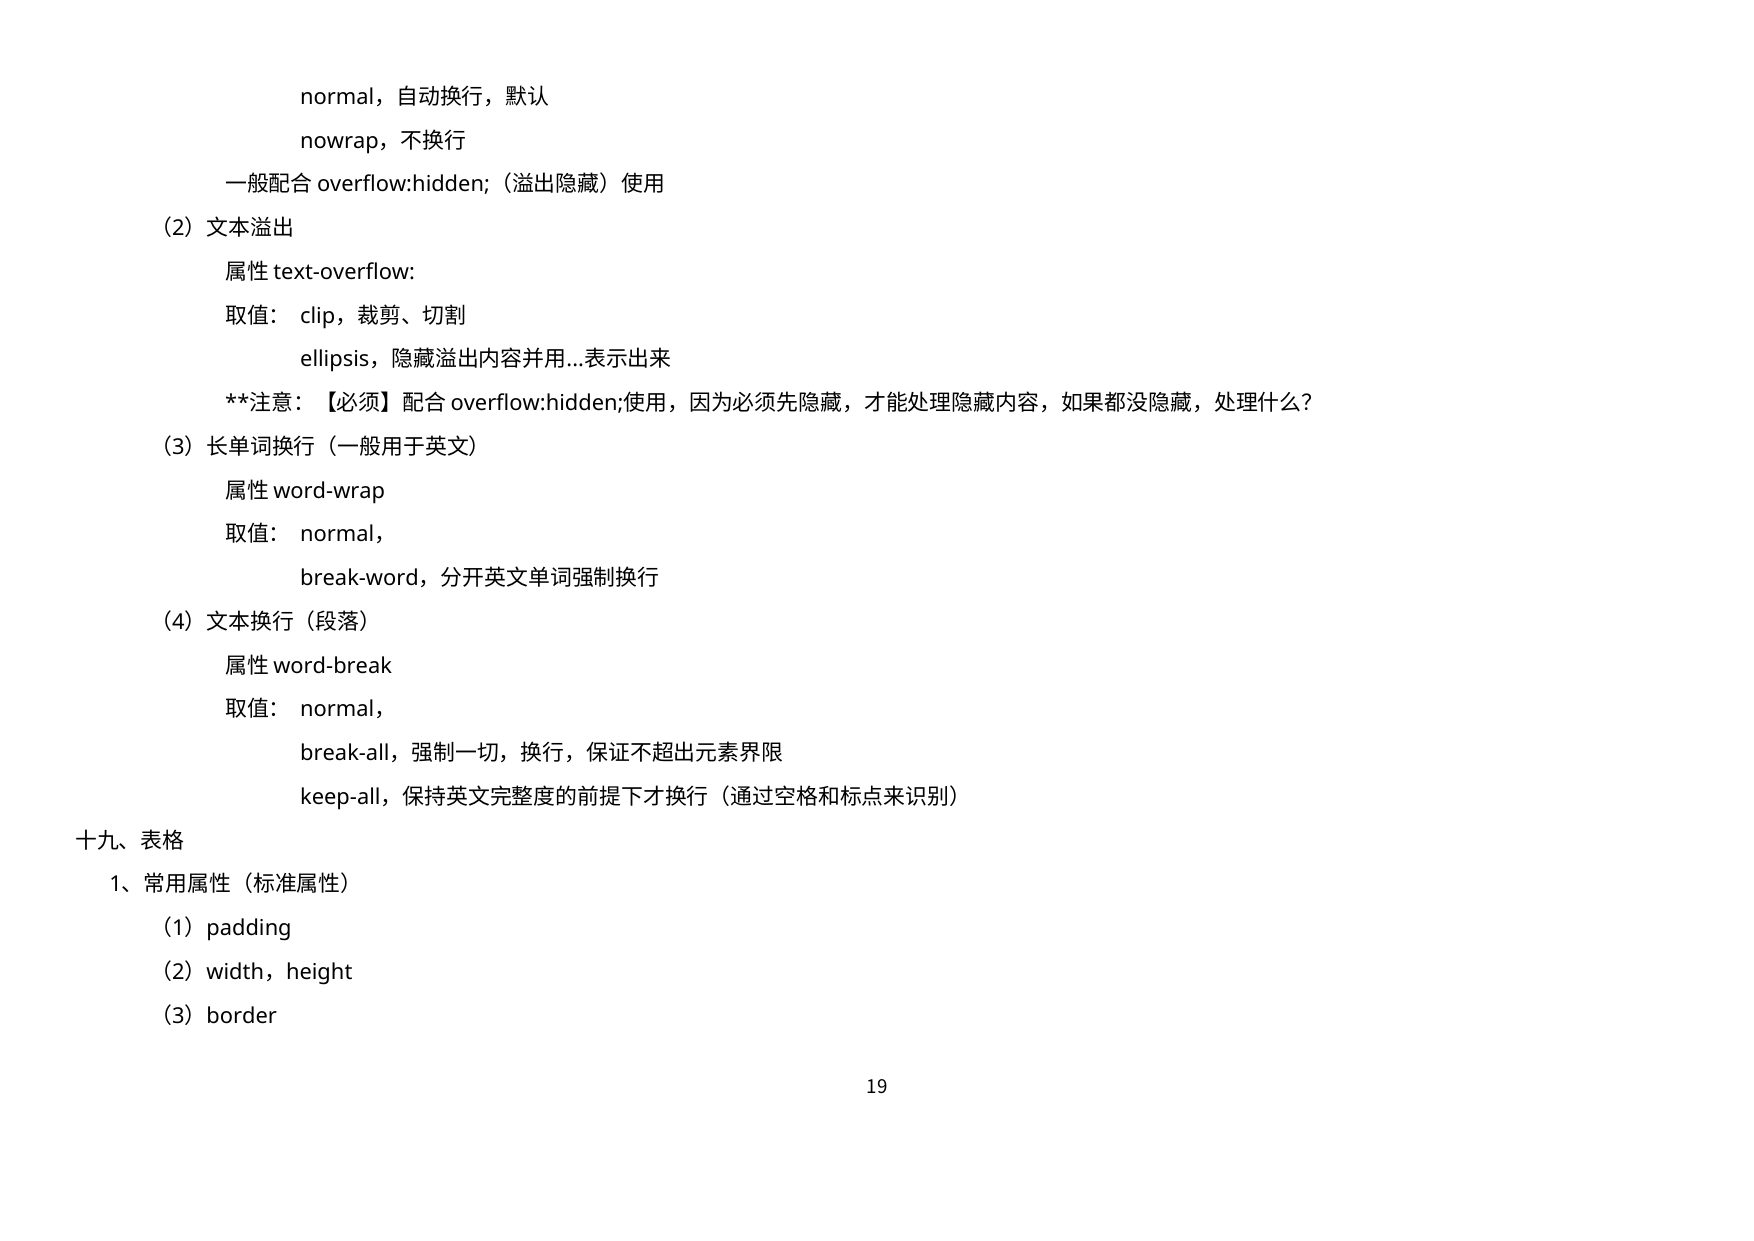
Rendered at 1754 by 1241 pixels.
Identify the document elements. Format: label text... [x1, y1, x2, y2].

text 属性text-overflow: [75, 261, 1679, 284]
text （2）文本溢出 [75, 217, 1679, 240]
text （2）width，height [75, 961, 1679, 984]
text **注意：【必须】配合overflow:hidden;使用，因为必须先隐藏，才能处理隐藏内容，如果都没隐藏，处理什么？ [75, 392, 1679, 415]
text （1）padding [75, 917, 1679, 940]
text 属性word-wrap [75, 480, 1679, 503]
text ellipsis，隐藏溢出内容并用...表示出来 [75, 348, 1679, 371]
text （3）长单词换行（一般用于英文） [75, 436, 1679, 459]
text break-all，强制一切，换行，保证不超出元素界限 [75, 742, 1679, 765]
text 取值： normal， [75, 698, 1679, 721]
text 取值： normal， [75, 523, 1679, 546]
text 十九、表格 [75, 830, 1679, 853]
text break-word，分开英文单词强制换行 [75, 567, 1679, 590]
text 取值： clip，裁剪、切割 [75, 305, 1679, 328]
text （4）文本换行（段落） [75, 611, 1679, 634]
text nowrap，不换行 [75, 130, 1679, 153]
text keep-all，保持英文完整度的前提下才换行（通过空格和标点来识别） [75, 786, 1679, 809]
text 一般配合overflow:hidden;（溢出隐藏）使用 [75, 173, 1679, 196]
text normal，自动换行，默认 [75, 86, 1679, 109]
text （3）border [75, 1005, 1679, 1028]
text 属性word-break [75, 655, 1679, 678]
text 1、常用属性（标准属性） [75, 873, 1679, 896]
